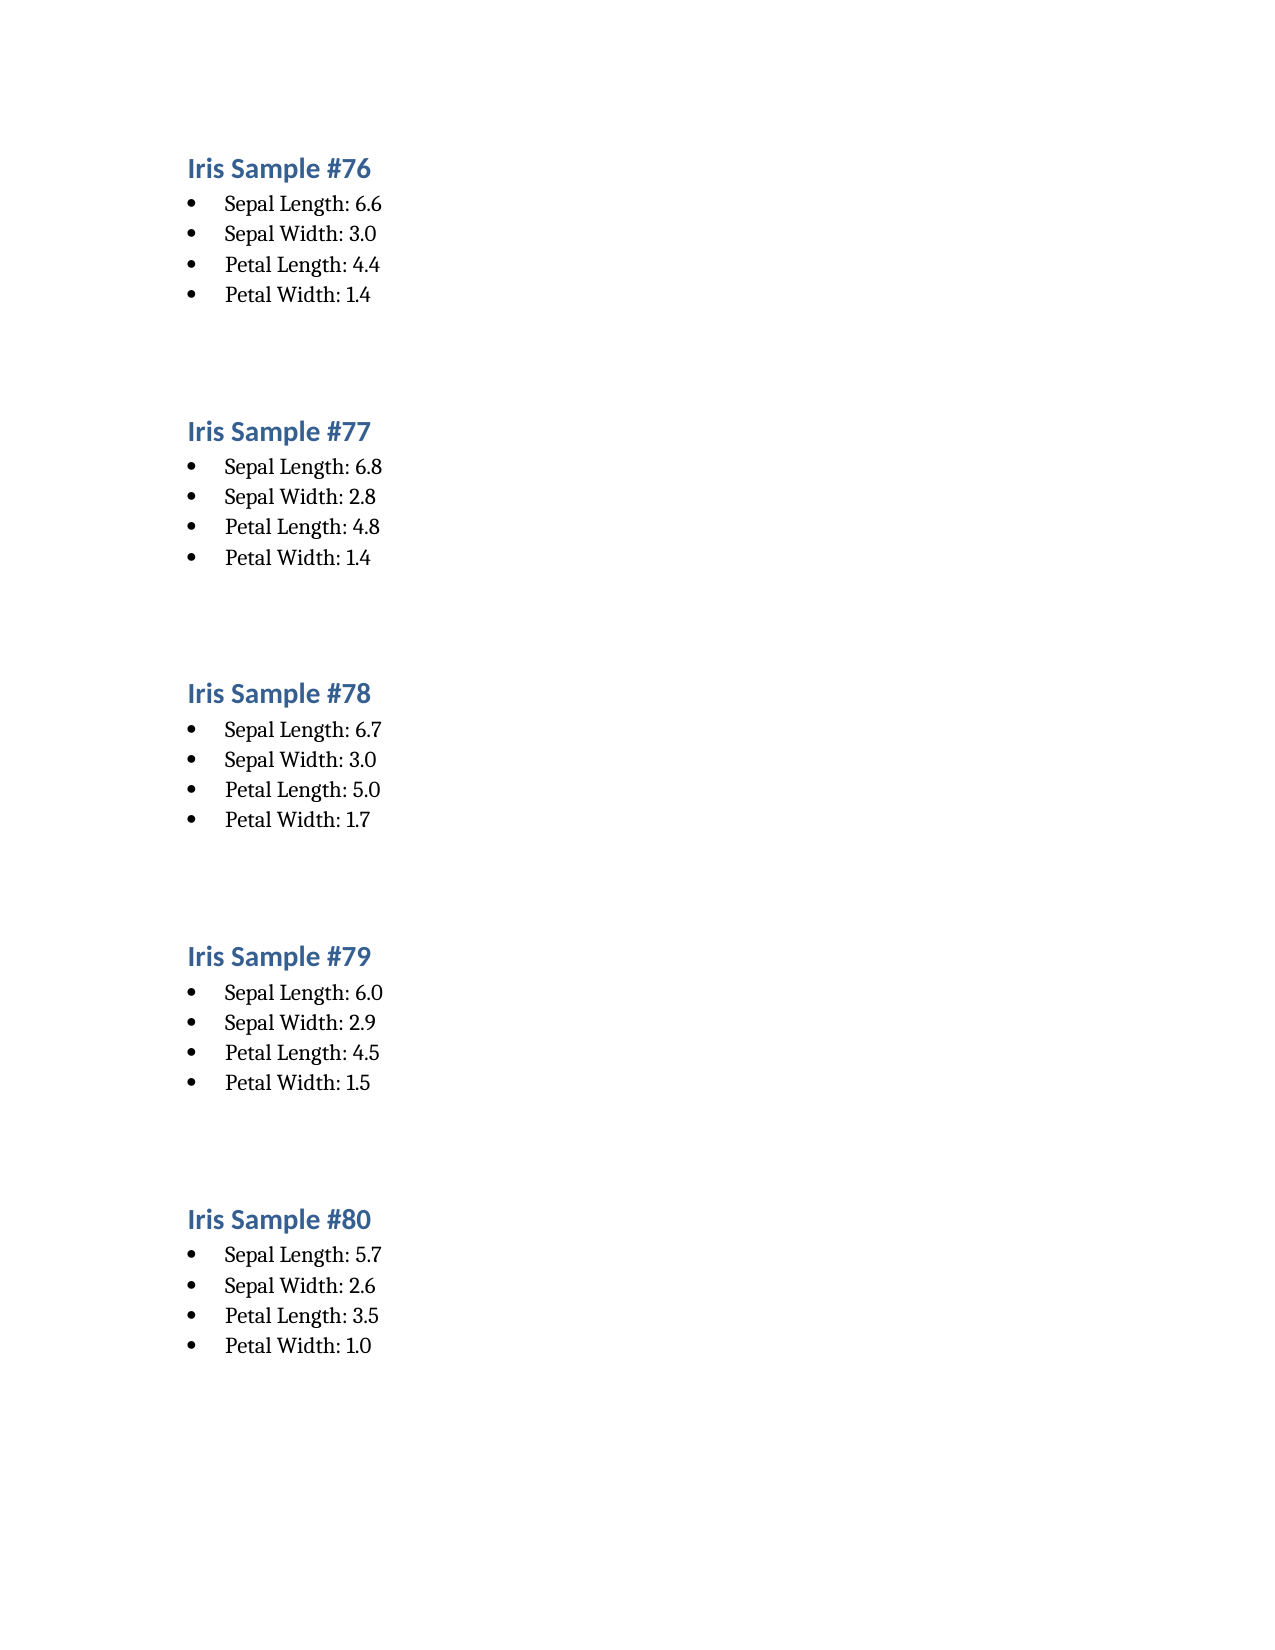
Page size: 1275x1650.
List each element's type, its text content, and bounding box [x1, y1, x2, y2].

list Sepal Length: 5.7 [187, 1242, 1087, 1268]
list Petal Length: 3.5 [187, 1303, 1087, 1329]
list Sepal Width: 2.6 [187, 1272, 1087, 1299]
list Petal Width: 1.4 [187, 544, 1087, 571]
list Petal Width: 1.0 [187, 1333, 1087, 1359]
list Petal Length: 4.8 [187, 514, 1087, 541]
subtitle Iris Sample #79 [187, 938, 1087, 974]
list Sepal Length: 6.6 [187, 191, 1087, 217]
list Petal Length: 4.4 [187, 251, 1087, 278]
subtitle Iris Sample #77 [187, 413, 1087, 448]
subtitle Iris Sample #80 [187, 1201, 1087, 1237]
list Sepal Width: 2.8 [187, 484, 1087, 510]
list Petal Length: 5.0 [187, 777, 1087, 803]
list Sepal Width: 3.0 [187, 747, 1087, 773]
list Sepal Width: 2.9 [187, 1009, 1087, 1036]
list Petal Width: 1.7 [187, 807, 1087, 833]
list Sepal Length: 6.7 [187, 717, 1087, 743]
list Sepal Length: 6.0 [187, 979, 1087, 1006]
subtitle Iris Sample #76 [187, 150, 1087, 186]
list Sepal Length: 6.8 [187, 454, 1087, 480]
list Petal Width: 1.4 [187, 282, 1087, 308]
list Sepal Width: 3.0 [187, 221, 1087, 247]
list Petal Width: 1.5 [187, 1070, 1087, 1096]
subtitle Iris Sample #78 [187, 676, 1087, 711]
list Petal Length: 4.5 [187, 1040, 1087, 1066]
